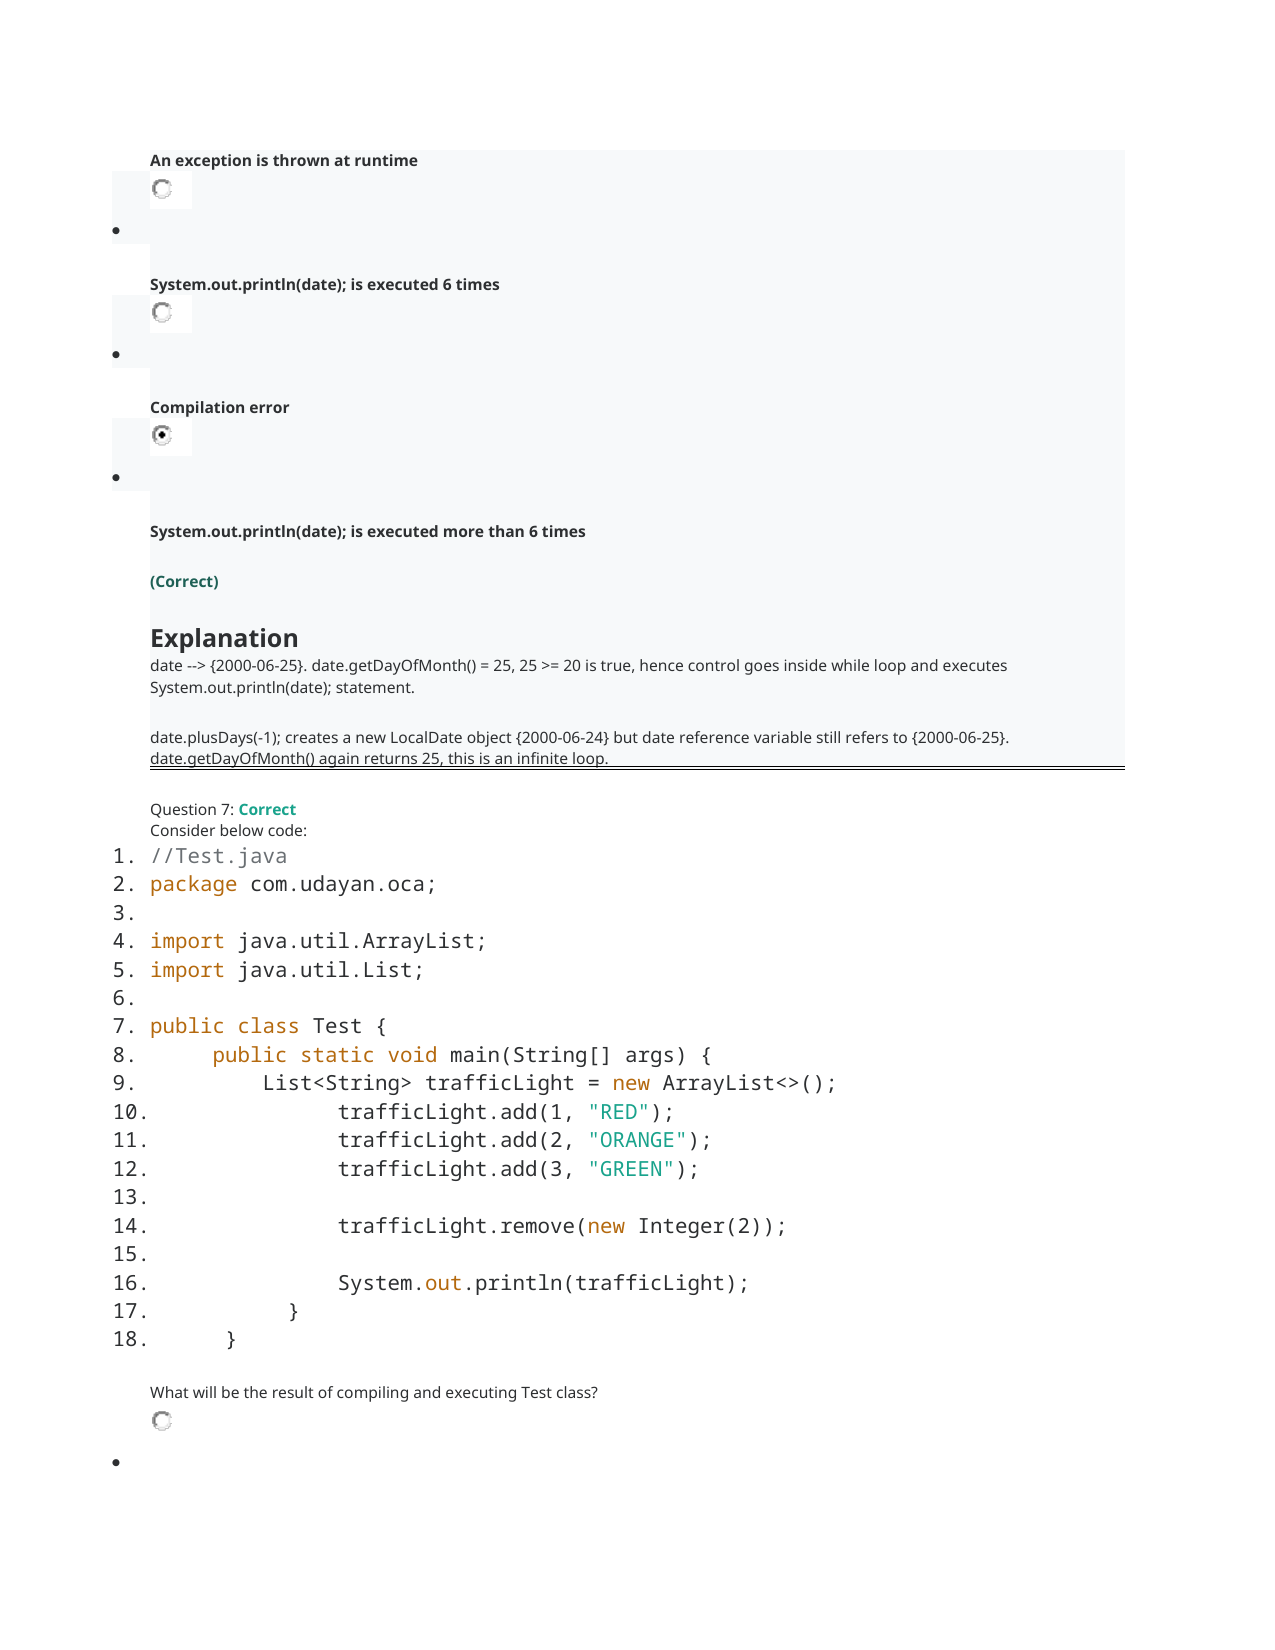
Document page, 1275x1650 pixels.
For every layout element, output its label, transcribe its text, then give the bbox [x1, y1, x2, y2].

list trafficLight.add(2, "ORANGE"); [112, 1125, 1125, 1154]
text An exception is thrown at runtime [150, 150, 1125, 171]
list import java.util.ArrayList; [112, 926, 1125, 955]
text What will be the result of compiling and executing Test class? [150, 1382, 1125, 1403]
text (Correct) [150, 571, 1125, 592]
list } [112, 1296, 1125, 1324]
text System.out.println(date); is executed more than 6 times [150, 520, 1125, 542]
list public class Test { [112, 1012, 1125, 1040]
list package com.udayan.oca; [112, 869, 1125, 898]
list System.out.println(trafficLight); [112, 1268, 1125, 1296]
list List<String> trafficLight = new ArrayList<>(); [112, 1068, 1125, 1097]
list trafficLight.add(3, "GREEN"); [112, 1154, 1125, 1182]
text date.plusDays(-1); creates a new LocalDate object {2000-06-24} but date reference variable still refers to {2000-06-25}. date.getDayOfMonth() again returns 25, this is an infinite loop. [150, 727, 1125, 766]
text date --> {2000-06-25}. date.getDayOfMonth() = 25, 25 >= 20 is true, hence control goes inside while loop and executes System.out.println(date); statement. [150, 655, 1125, 698]
list trafficLight.remove(new Integer(2)); [112, 1211, 1125, 1239]
list } [112, 1324, 1125, 1353]
list //Test.java [112, 841, 1125, 869]
list public static void main(String[] args) { [112, 1040, 1125, 1068]
text Compilation error [150, 397, 1125, 418]
text Explanation [150, 621, 1125, 655]
list trafficLight.add(1, "RED"); [112, 1097, 1125, 1125]
list import java.util.List; [112, 955, 1125, 983]
text System.out.println(date); is executed 6 times [150, 273, 1125, 295]
text Question 7: Correct [150, 798, 1125, 820]
text Consider below code: [150, 820, 1125, 841]
